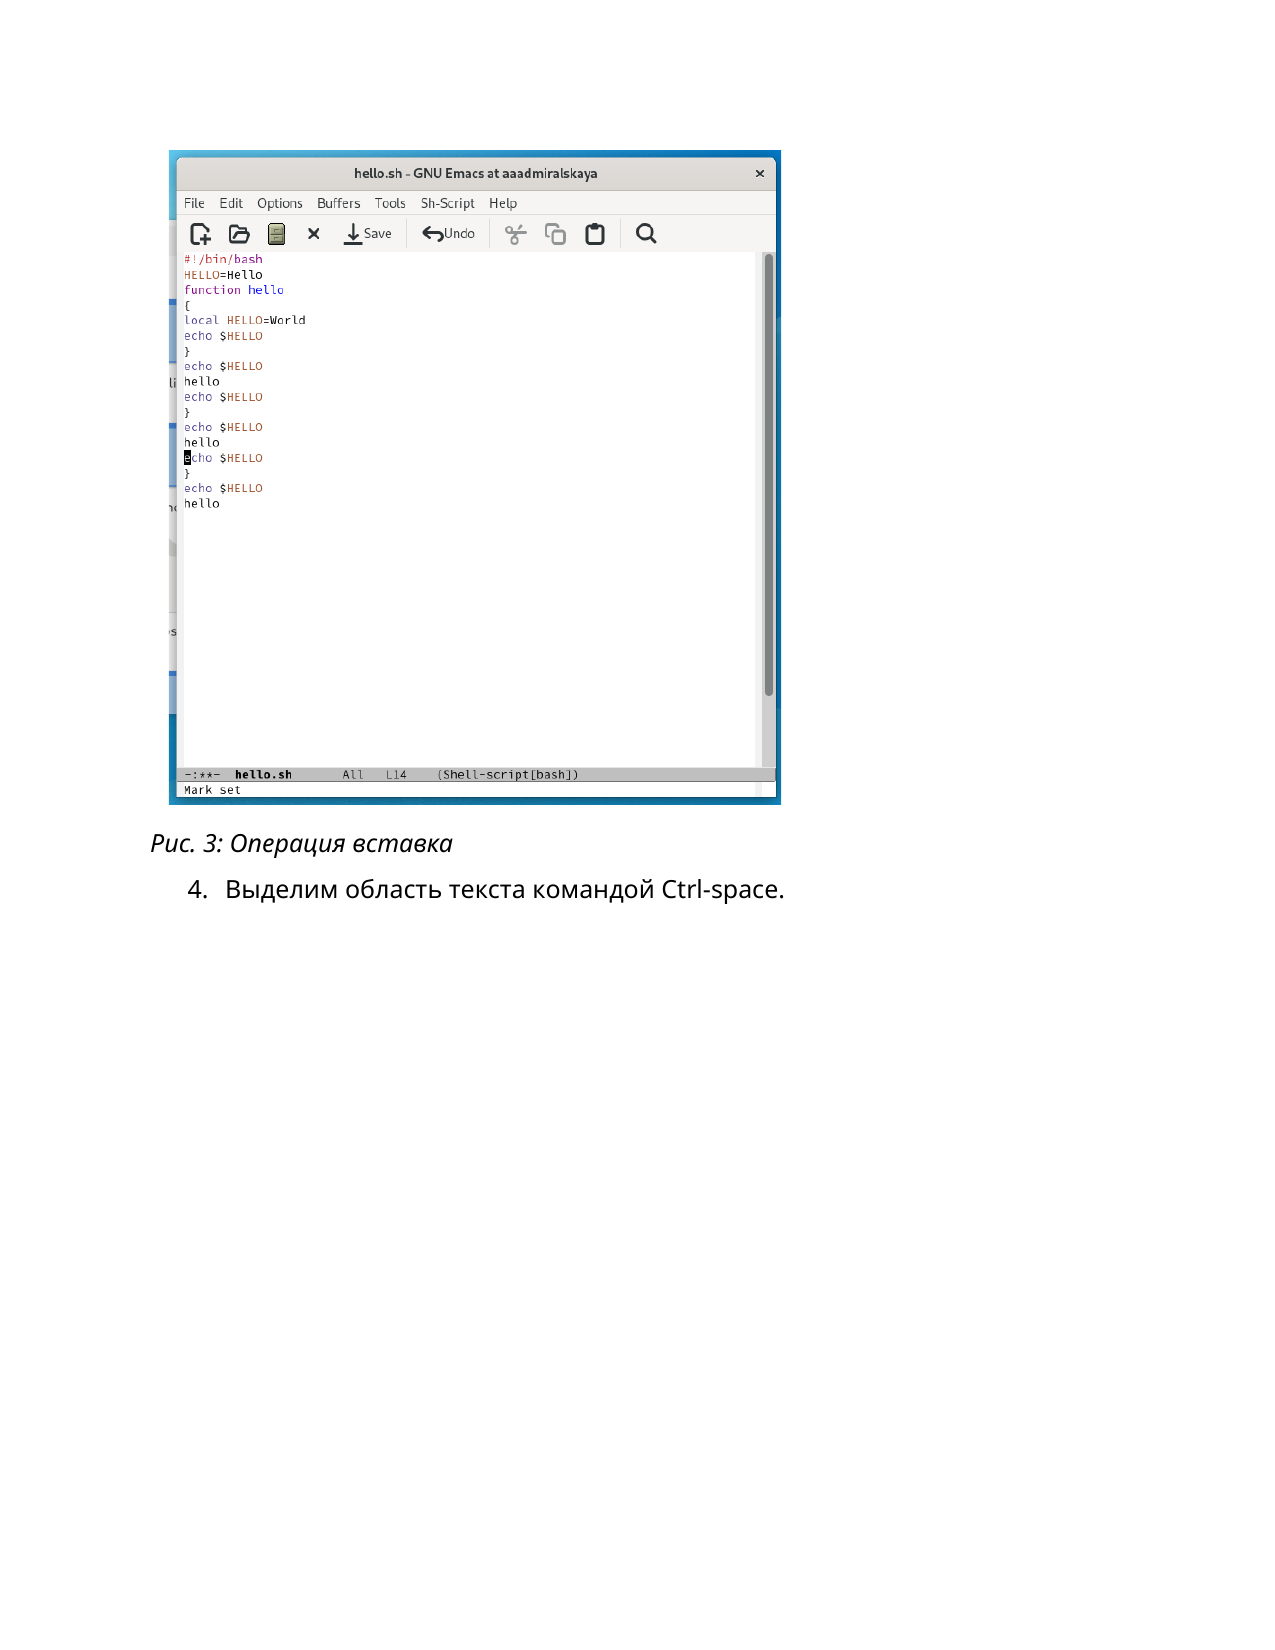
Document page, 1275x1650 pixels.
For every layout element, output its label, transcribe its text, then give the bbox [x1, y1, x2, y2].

list Выделим область текста командой Ctrl-space. [187, 872, 1125, 906]
picture [168, 150, 782, 805]
text Рис. 3: Операция вставка [150, 825, 1125, 859]
